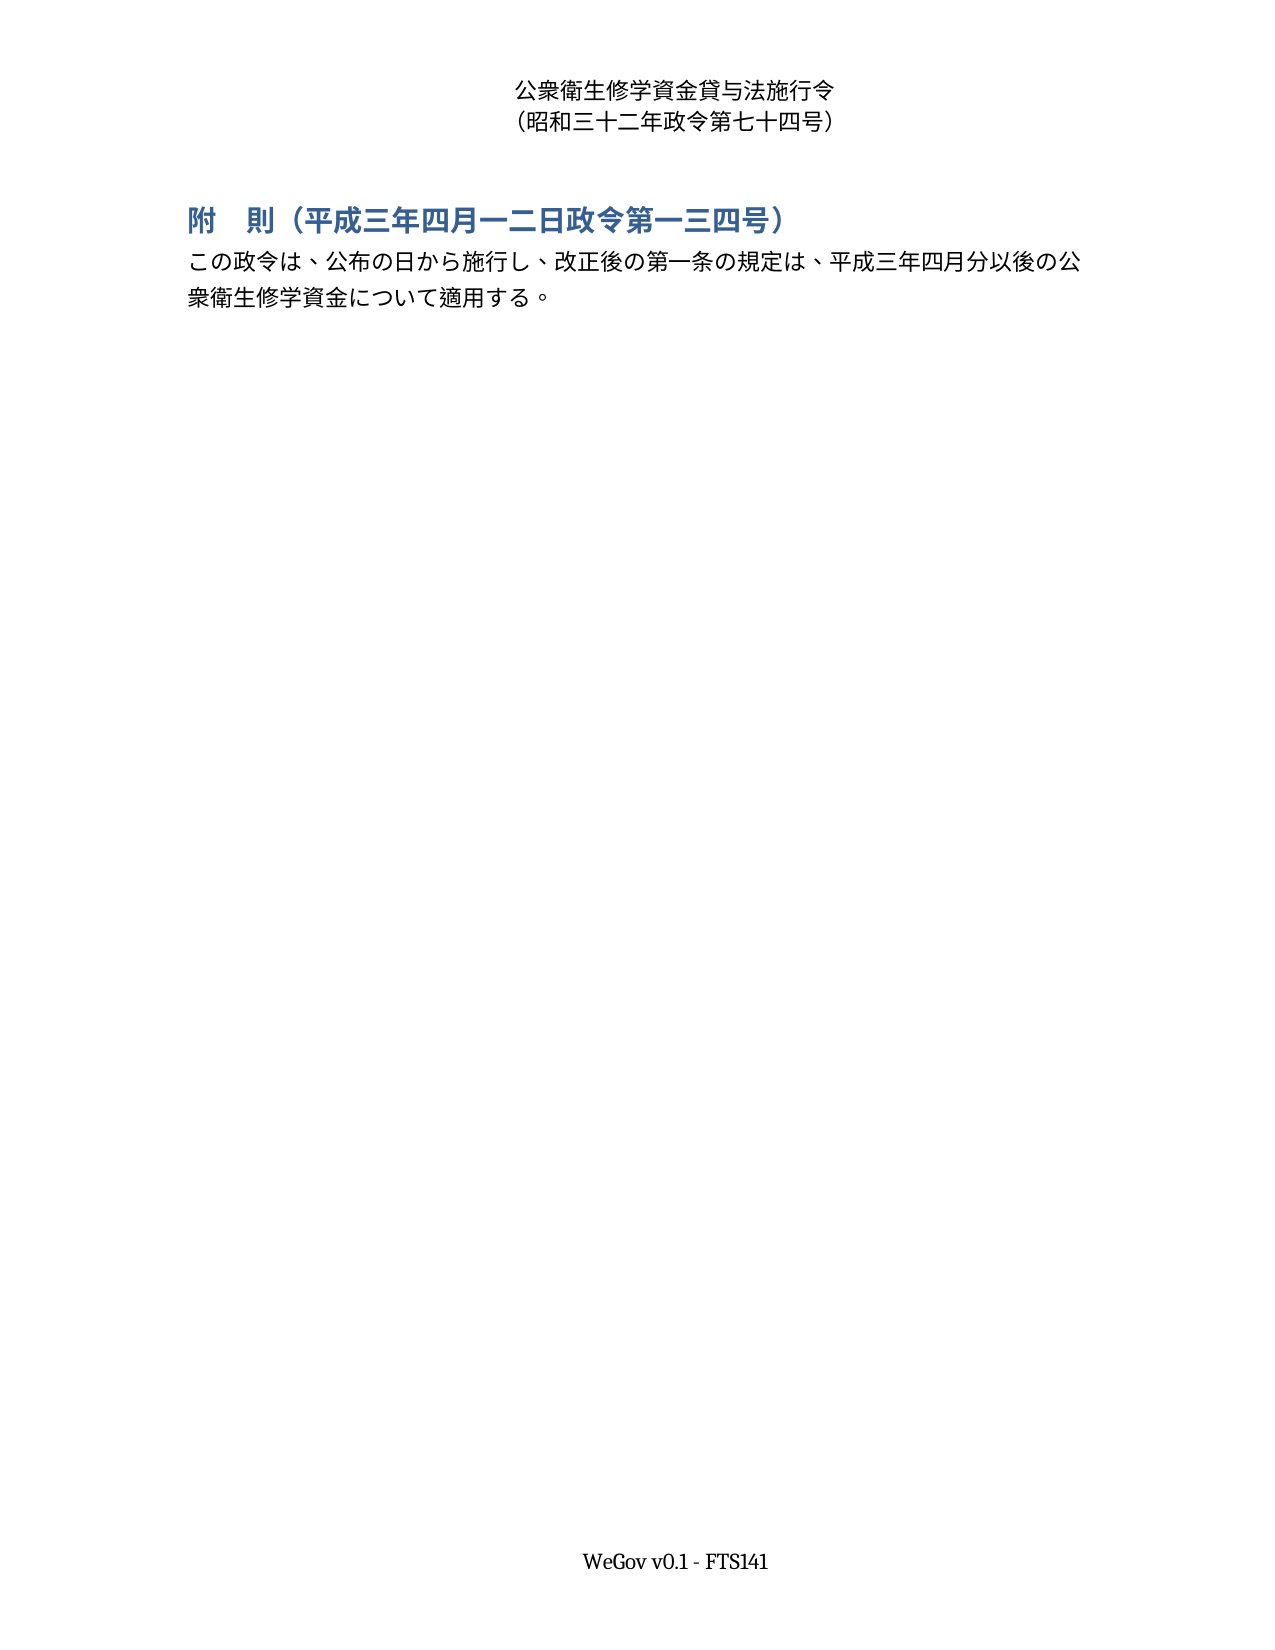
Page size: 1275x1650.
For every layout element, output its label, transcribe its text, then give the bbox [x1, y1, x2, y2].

text この政令は、公布の日から施行し、改正後の第一条の規定は、平成三年四月分以後の公衆衛生修学資金について適用する。 [187, 246, 1087, 313]
subtitle 附 則（平成三年四月一二日政令第一三四号） [187, 200, 1087, 240]
